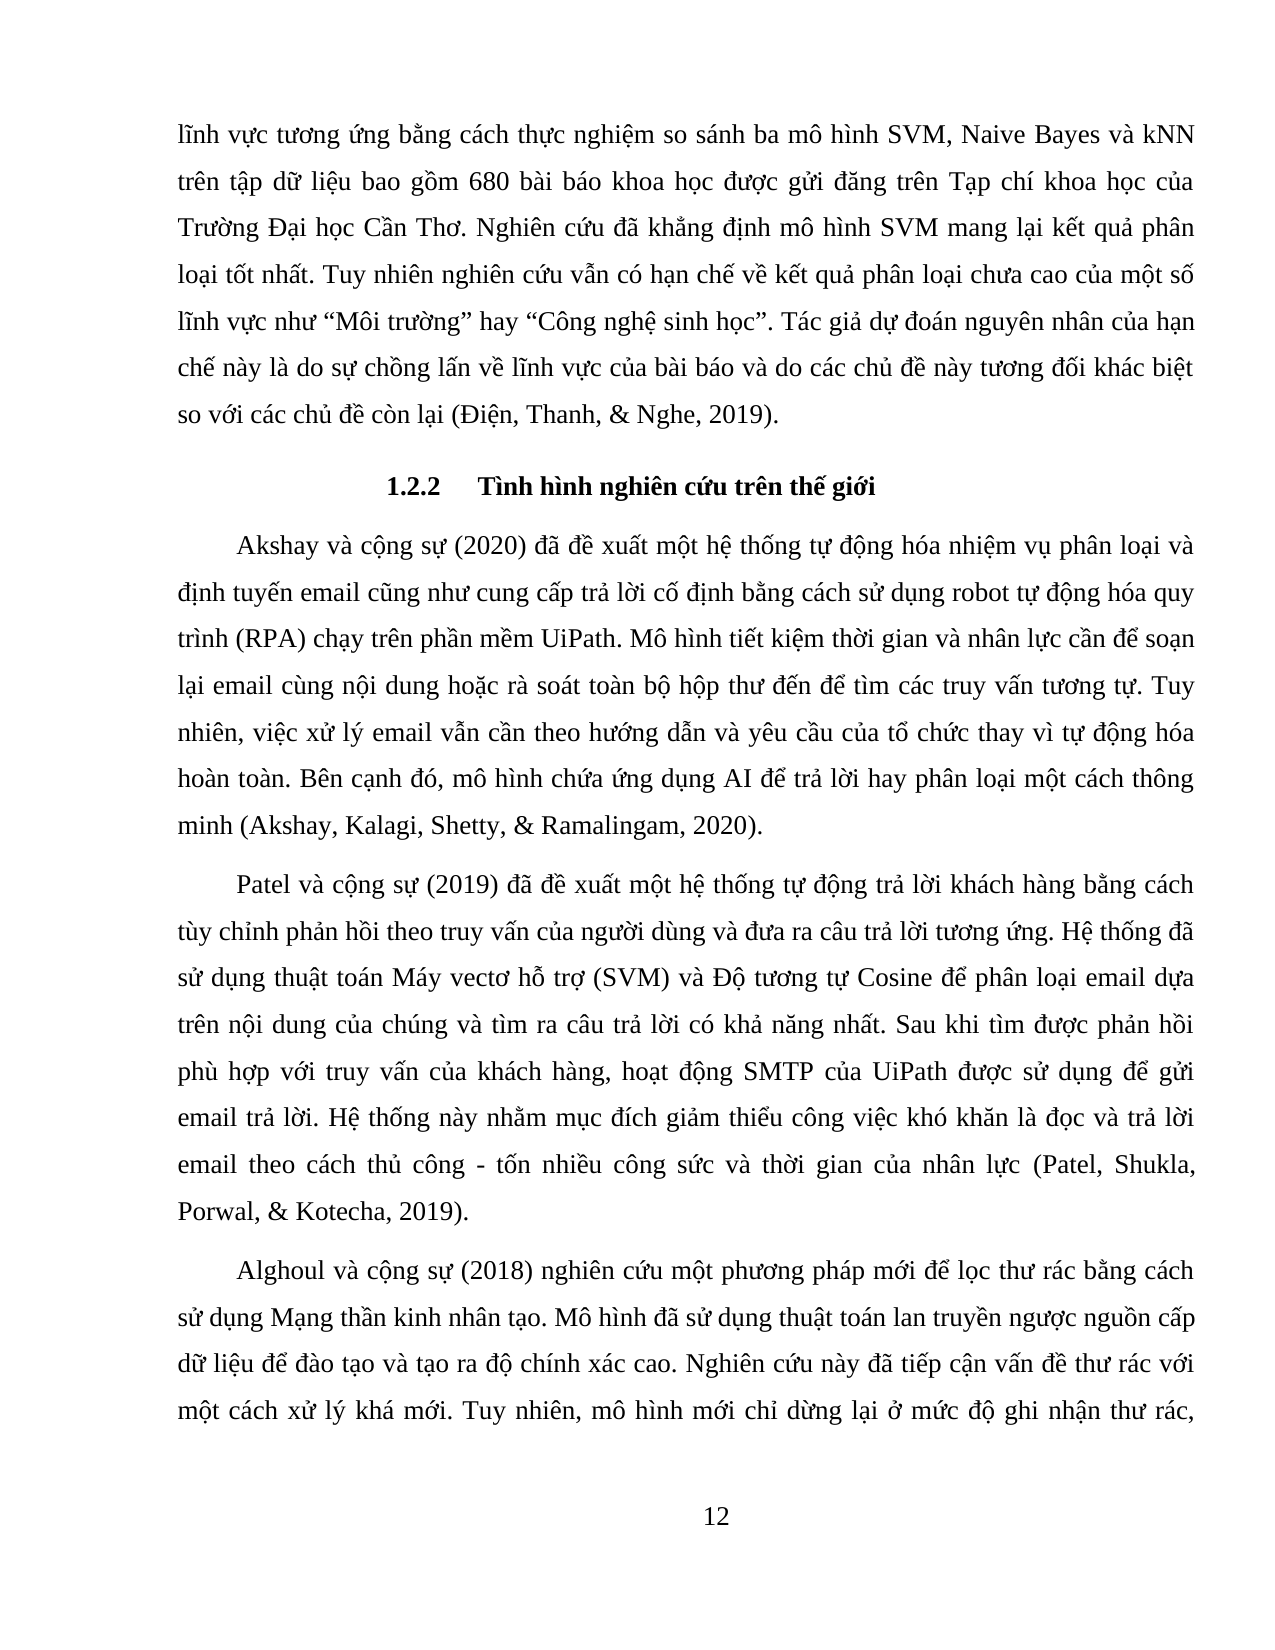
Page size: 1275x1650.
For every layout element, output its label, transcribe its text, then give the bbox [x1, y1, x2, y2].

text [177, 118, 1196, 429]
text Patel và cộng sự (2019) đã đề xuất một hệ thống tự động trả lời khách hàng bằng cách tùy chỉnh phản hồi theo truy vấn của người dùng và đưa ra câu trả lời tương ứng. Hệ thống đã sử dụng thuật toán Máy vectơ hỗ trợ (SVM) và Độ tương tự Cosine để phân loại email dựa trên nội dung của chúng và tìm ra câu trả lời có khả năng nhất. Sau khi tìm được phản hồi phù hợp với truy vấn của khách hàng, hoạt động SMTP của UiPath được sử dụng để gửi email trả lời. Hệ thống này nhằm mục đích giảm thiểu công việc khó khăn là đọc và trả lời email theo cách thủ công - tốn nhiều công sức và thời gian của nhân lực (Patel, Shukla, Porwal, & Kotecha, 2019). [177, 868, 1196, 1226]
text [177, 1254, 1196, 1425]
text Tình hình nghiên cứu trên thế giới [327, 470, 1196, 501]
text Akshay và cộng sự (2020) đã đề xuất một hệ thống tự động hóa nhiệm vụ phân loại và định tuyến email cũng như cung cấp trả lời cố định bằng cách sử dụng robot tự động hóa quy trình (RPA) chạy trên phần mềm UiPath. Mô hình tiết kiệm thời gian và nhân lực cần để soạn lại email cùng nội dung hoặc rà soát toàn bộ hộp thư đến để tìm các truy vấn tương tự. Tuy nhiên, việc xử lý email vẫn cần theo hướng dẫn và yêu cầu của tổ chức thay vì tự động hóa hoàn toàn. Bên cạnh đó, mô hình chứa ứng dụng AI để trả lời hay phân loại một cách thông minh (Akshay, Kalagi, Shetty, & Ramalingam, 2020). [177, 529, 1196, 840]
